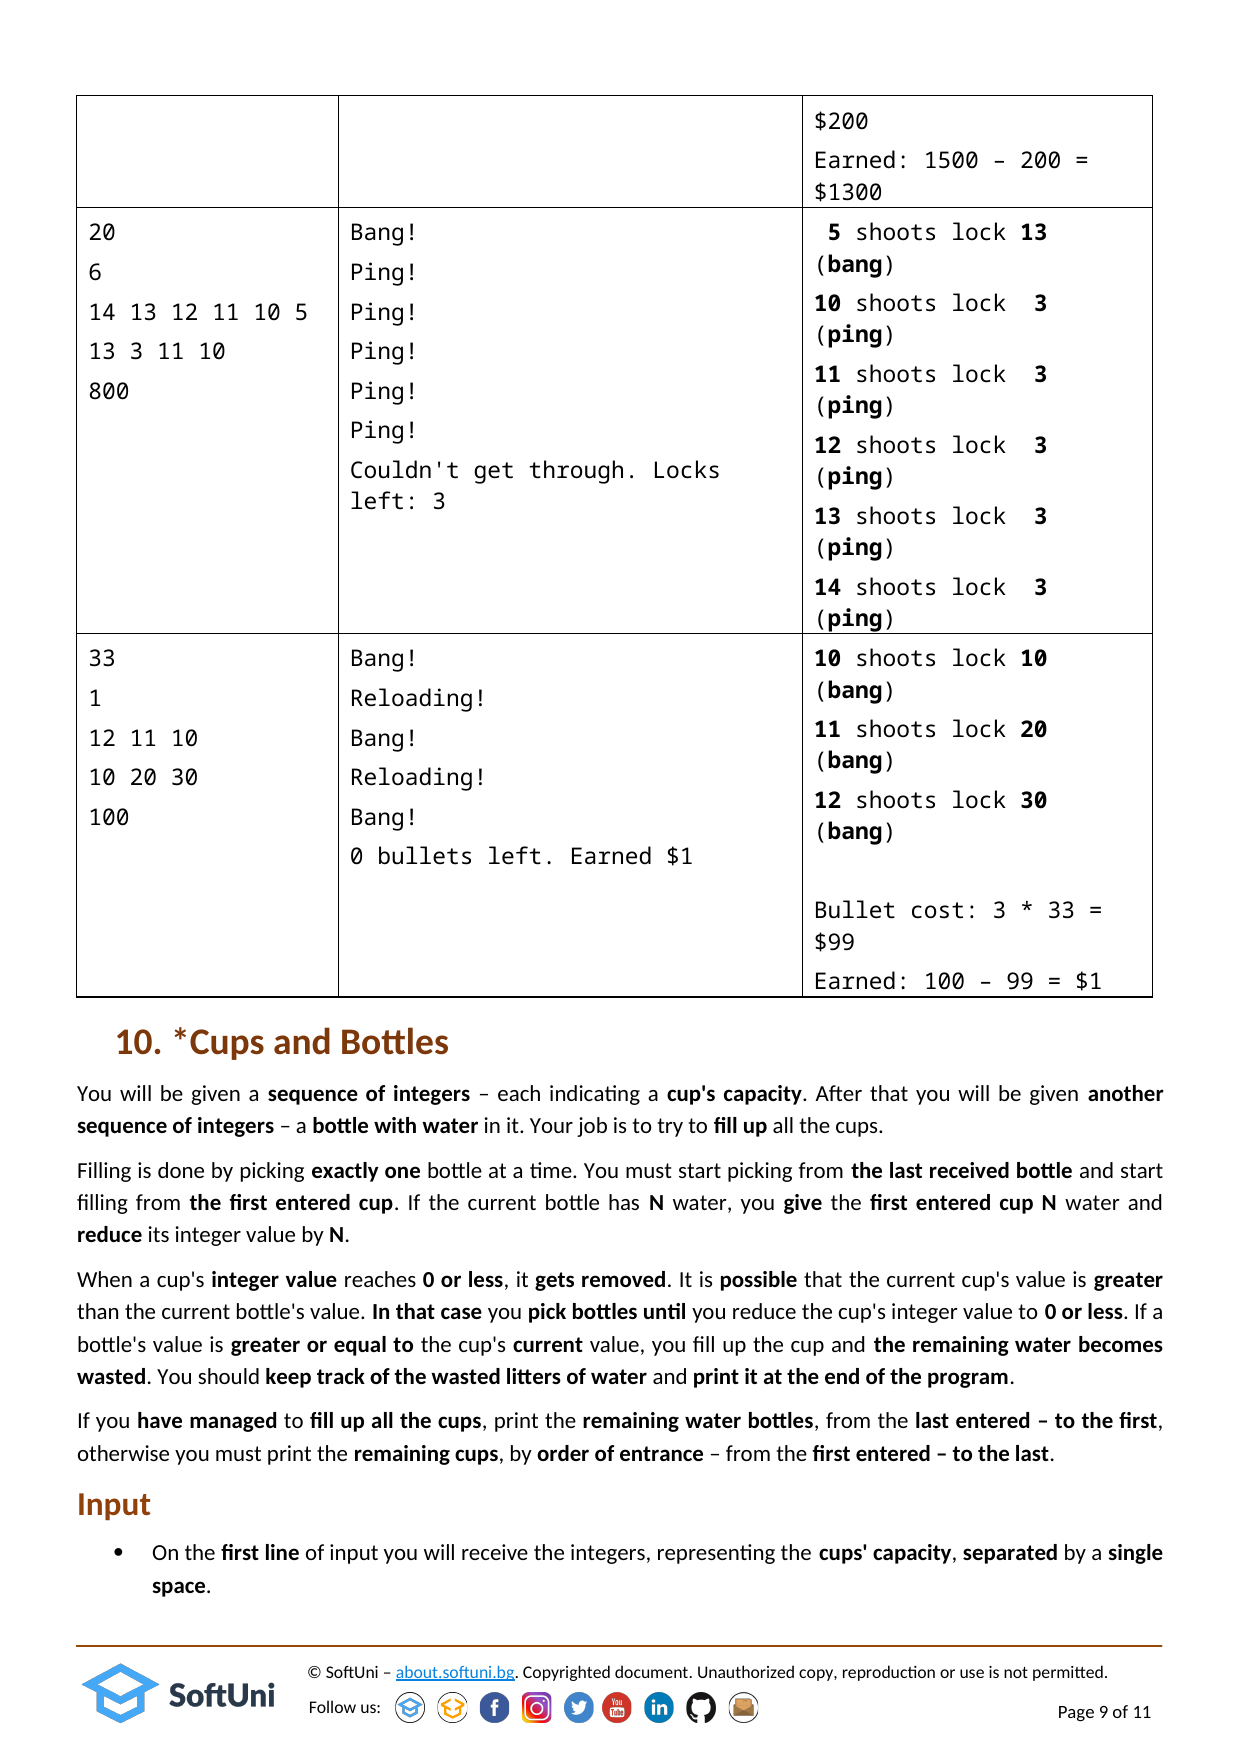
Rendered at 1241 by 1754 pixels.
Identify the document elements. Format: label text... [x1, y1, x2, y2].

table_cell 20 6 14 13 12 11 10 5 13 3 11 10 800 [77, 208, 338, 633]
picture [658, 1705, 667, 1714]
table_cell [339, 96, 802, 207]
picture [564, 1692, 594, 1723]
table_cell 10 shoots lock 10 (bang) 11 shoots lock 20 (bang) 12 shoots lock 30 (bang) Bullet cost: 3 * 33 = $99 Earned: 100 – 99 = $1 [803, 634, 1152, 996]
picture [665, 1714, 674, 1723]
picture [665, 1692, 674, 1701]
picture [75, 1658, 281, 1729]
table_cell 5 shoots lock 13 (bang) 10 shoots lock 3 (ping) 11 shoots lock 3 (ping) 12 shoots lock 3 (ping) 13 shoots lock 3 (ping) 14 shoots lock 3 (ping) [803, 208, 1152, 633]
text Filling is done by picking exactly one bottle at a time. You must start picking from the last received bottle and start filling from the first entered cup. If the current bottle has N water, you give the first entered cup N water and reduce its integer value by N. [77, 1156, 1163, 1249]
subtitle Input [77, 1483, 1163, 1524]
picture [437, 1692, 468, 1723]
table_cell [77, 96, 338, 207]
picture [522, 1692, 552, 1723]
picture [602, 1692, 632, 1723]
text You will be given a sequence of integers – each indicating a cup's capacity. After that you will be given another sequence of integers – a bottle with water in it. Your job is to try to fill up all the cups. [77, 1079, 1163, 1139]
picture [395, 1692, 425, 1723]
table_cell Bang! Reloading! Bang! Reloading! Bang! 0 bullets left. Earned $1 [339, 634, 802, 996]
picture [686, 1692, 716, 1723]
picture [644, 1714, 653, 1723]
table_cell Bang! Ping! Ping! Ping! Ping! Ping! Couldn't get through. Locks left: 3 [339, 208, 802, 633]
subtitle 10. *Cups and Bottles [114, 1018, 1163, 1064]
table_cell 33 1 12 11 10 10 20 30 100 [77, 634, 338, 996]
picture [728, 1692, 759, 1723]
text If you have managed to fill up all the cups, print the remaining water bottles, from the last entered – to the first, otherwise you must print the remaining cups, by order of entrance – from the first entered – to the last. [77, 1407, 1163, 1467]
picture [479, 1692, 510, 1723]
text When a cup's integer value reaches 0 or less, it gets removed. It is possible that the current cup's value is greater than the current bottle's value. In that case you pick bottles until you reduce the cup's integer value to 0 or less. If a bottle's value is greater or equal to the cup's current value, you fill up the cup and the remaining water becomes wasted. You should keep track of the wasted litters of water and print it at the end of the program. [77, 1265, 1163, 1390]
picture [644, 1692, 653, 1701]
list On the first line of input you will receive the integers, representing the cups' capacity, separated by a single space. [114, 1538, 1163, 1599]
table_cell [803, 96, 1152, 207]
